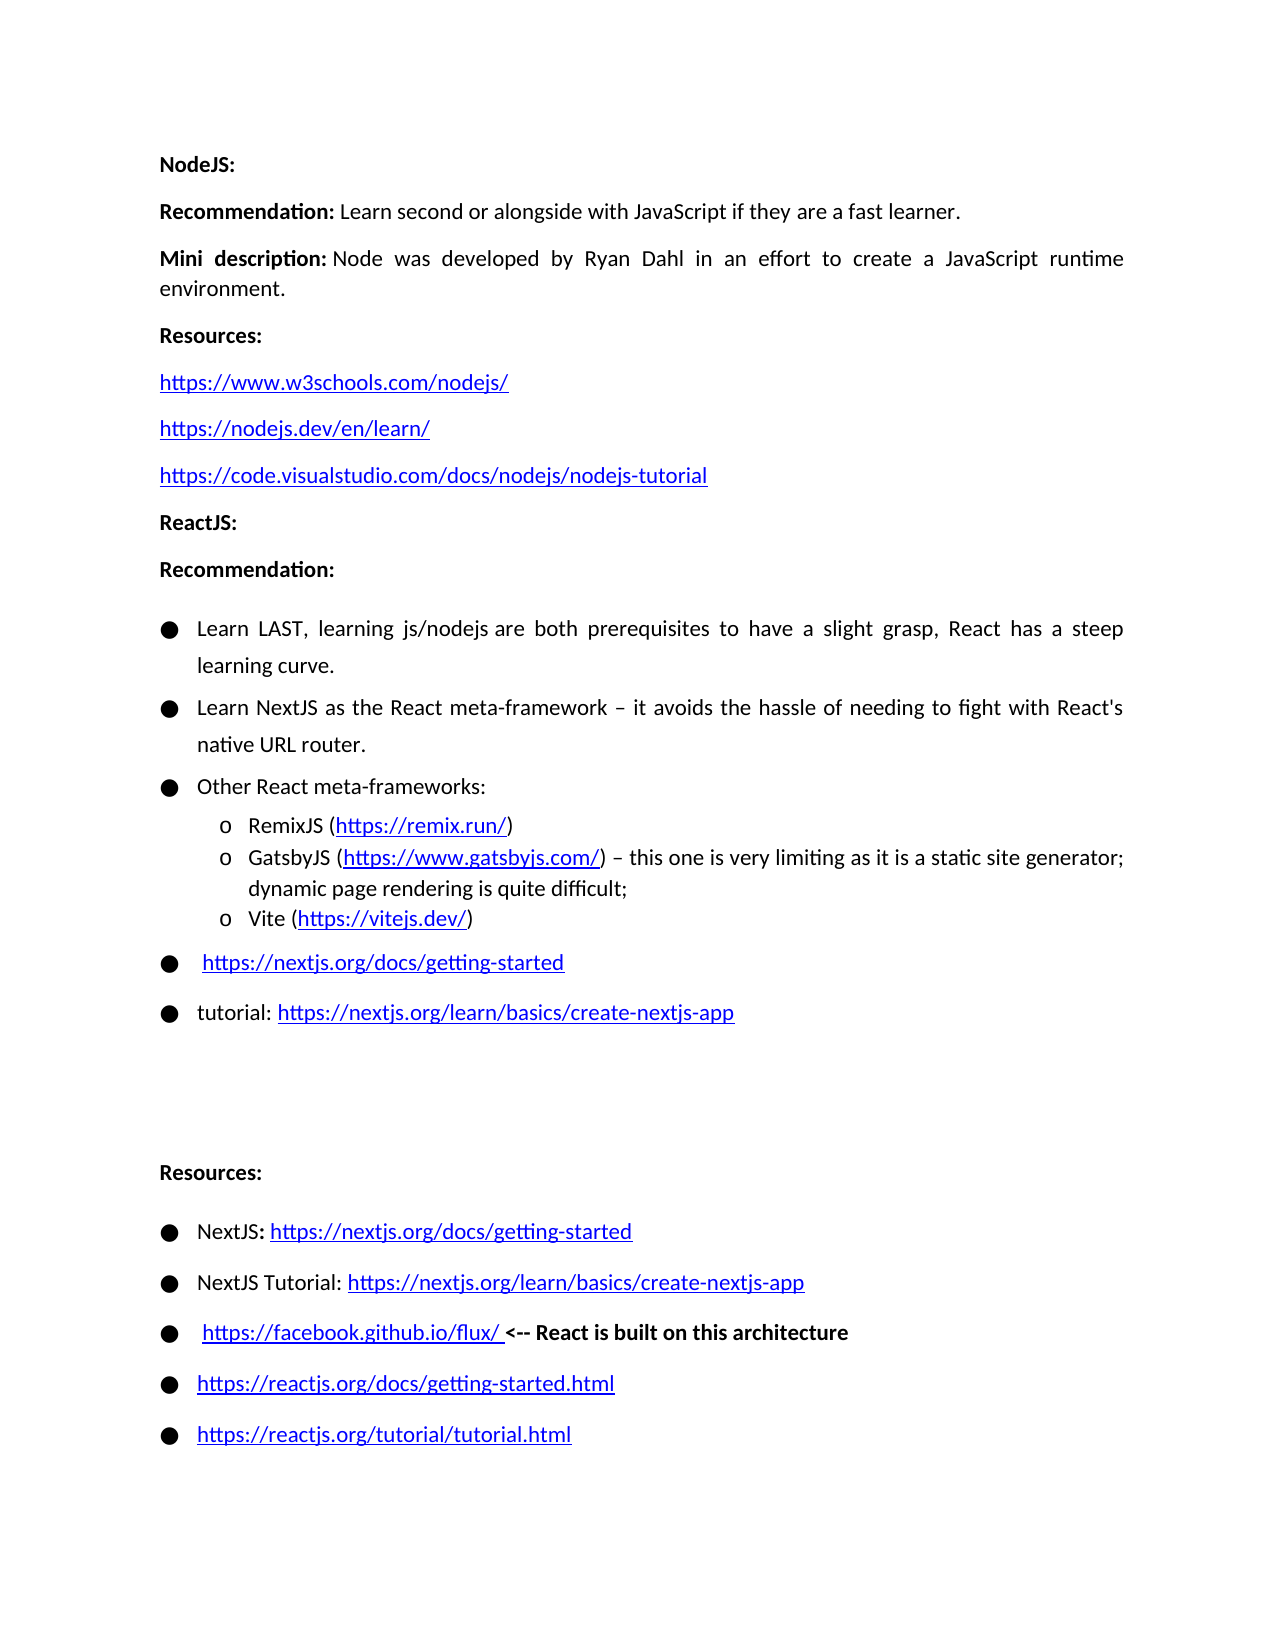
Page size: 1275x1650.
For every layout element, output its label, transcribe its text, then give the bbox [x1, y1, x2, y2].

list https://nextjs.org/docs/getting-started [159, 936, 1125, 983]
list Learn LAST, learning js/nodejs are both prerequisites to have a slight grasp, React has a steep learning curve. [159, 602, 1125, 679]
text Resources: [159, 1158, 1125, 1186]
list https://facebook.github.io/flux/ <-- React is built on this architecture [159, 1307, 1125, 1354]
text Resources: [159, 321, 1125, 349]
list NextJS Tutorial: https://nextjs.org/learn/basics/create-nextjs-app [159, 1256, 1125, 1303]
text Mini description: Node was developed by Ryan Dahl in an effort to create a JavaScript runtime environment. [159, 244, 1125, 302]
text Recommendation: Learn second or alongside with JavaScript if they are a fast learner. [159, 197, 1125, 225]
list https://reactjs.org/tutorial/tutorial.html [159, 1408, 1125, 1455]
list RemixJS (https://remix.run/) [218, 812, 1125, 841]
list Other React meta-frameworks: [159, 761, 1125, 808]
list Vite (https://vitejs.dev/) [218, 904, 1125, 934]
text NodeJS: [159, 150, 1125, 178]
text Recommendation: [159, 555, 1125, 583]
list NextJS: https://nextjs.org/docs/getting-started [159, 1205, 1125, 1252]
text https://nodejs.dev/en/learn/ [159, 414, 1125, 443]
list https://reactjs.org/docs/getting-started.html [159, 1357, 1125, 1404]
text https://www.w3schools.com/nodejs/ [159, 368, 1125, 396]
list GatsbyJS (https://www.gatsbyjs.com/) – this one is very limiting as it is a static site generator; dynamic page rendering is quite difficult; [218, 843, 1125, 902]
text https://code.visualstudio.com/docs/nodejs/nodejs-tutorial [159, 461, 1125, 489]
list tutorial: https://nextjs.org/learn/basics/create-nextjs-app [159, 987, 1125, 1034]
list Learn NextJS as the React meta-framework – it avoids the hassle of needing to fight with React's native URL router. [159, 681, 1125, 759]
text ReactJS: [159, 508, 1125, 536]
